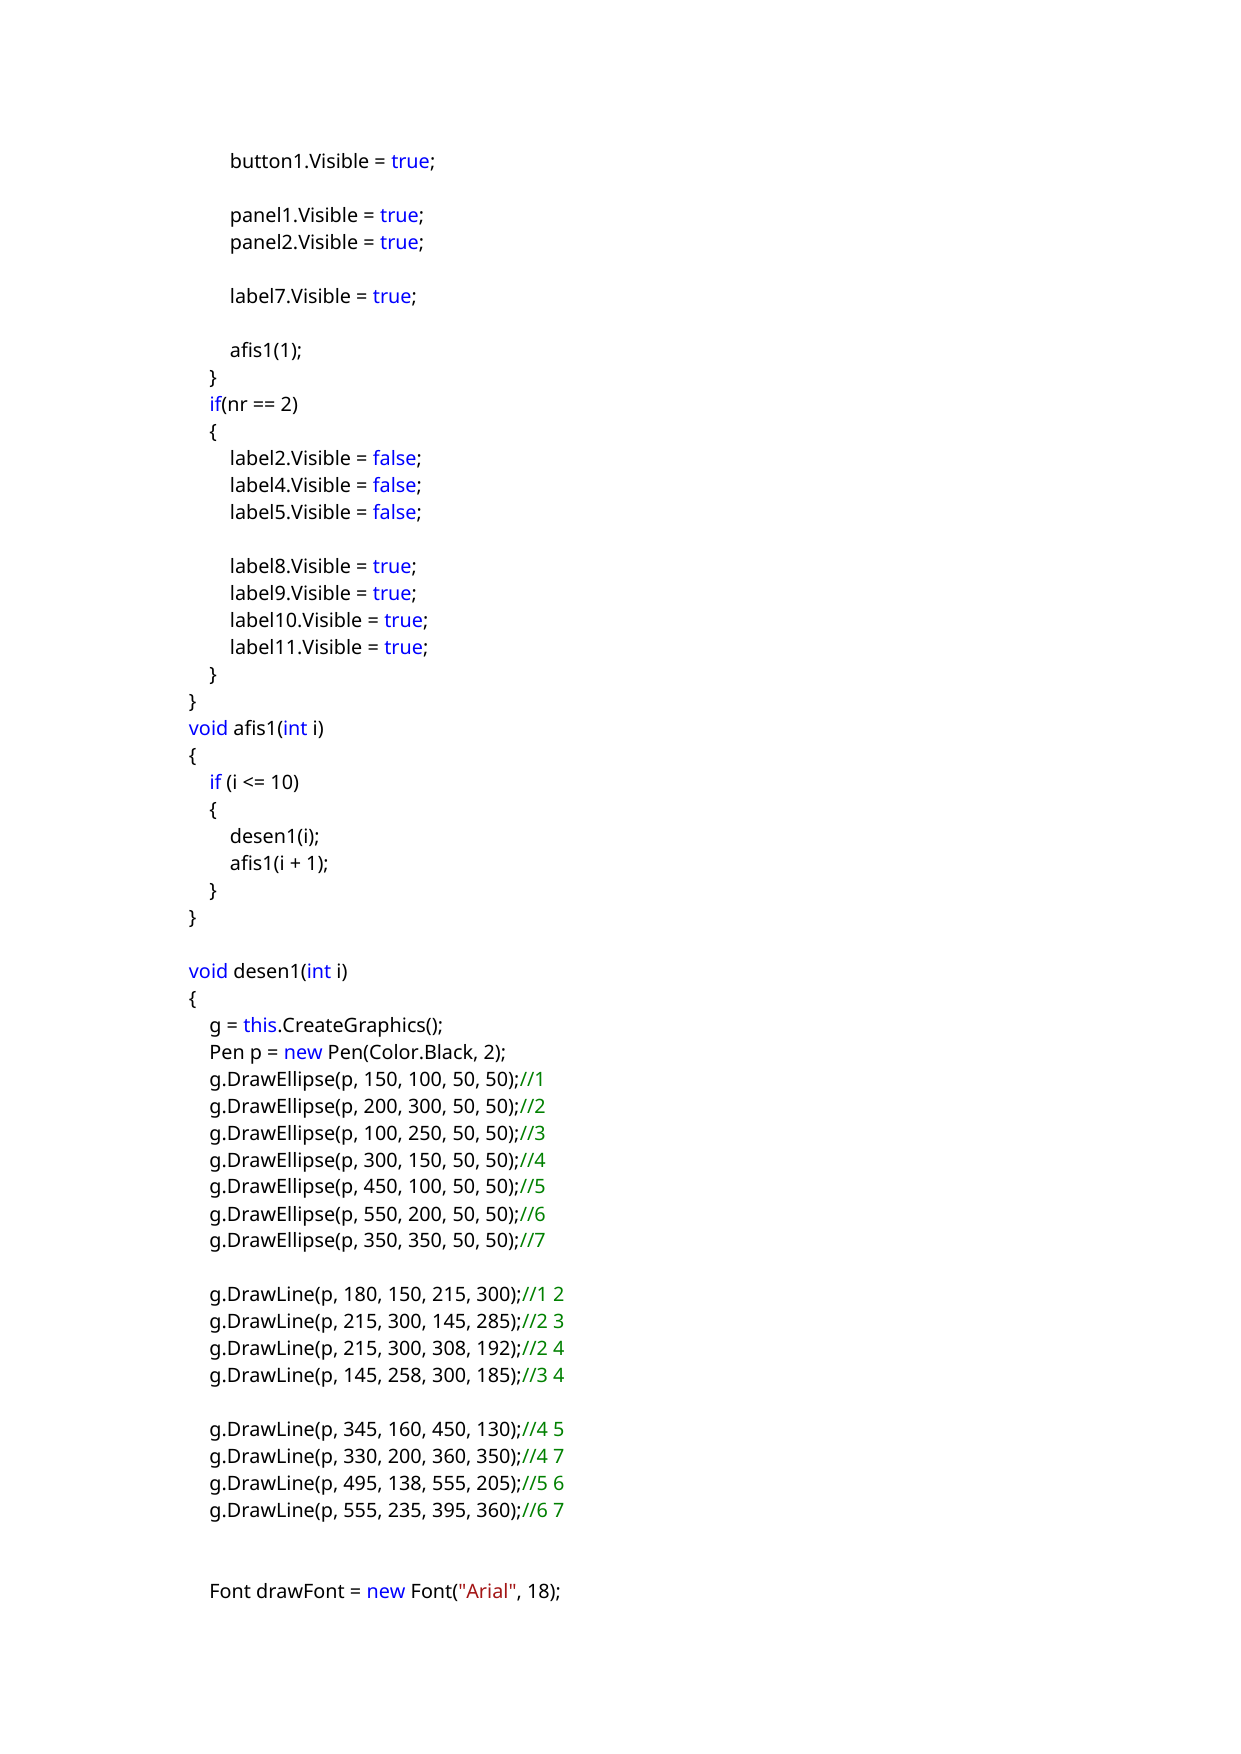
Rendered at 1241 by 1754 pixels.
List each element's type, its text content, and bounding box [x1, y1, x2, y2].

text } [148, 687, 1093, 714]
text { [148, 417, 1093, 444]
text label4.Visible = false; [148, 471, 1093, 498]
text } [148, 876, 1093, 903]
text g.DrawEllipse(p, 300, 150, 50, 50);//4 [148, 1146, 1093, 1173]
text g.DrawLine(p, 145, 258, 300, 185);//3 4 [148, 1362, 1093, 1389]
text label11.Visible = true; [148, 633, 1093, 660]
text g.DrawLine(p, 215, 300, 145, 285);//2 3 [148, 1308, 1093, 1335]
text panel2.Visible = true; [148, 228, 1093, 256]
text g.DrawEllipse(p, 150, 100, 50, 50);//1 [148, 1065, 1093, 1092]
text g.DrawEllipse(p, 350, 350, 50, 50);//7 [148, 1227, 1093, 1254]
text g.DrawEllipse(p, 450, 100, 50, 50);//5 [148, 1173, 1093, 1200]
text label7.Visible = true; [148, 282, 1093, 309]
text desen1(i); [148, 822, 1093, 849]
text g.DrawLine(p, 345, 160, 450, 130);//4 5 [148, 1416, 1093, 1443]
text if (i <= 10) [148, 768, 1093, 795]
text label8.Visible = true; [148, 552, 1093, 579]
text g.DrawLine(p, 215, 300, 308, 192);//2 4 [148, 1335, 1093, 1362]
text label5.Visible = false; [148, 498, 1093, 525]
text { [148, 741, 1093, 768]
text g.DrawLine(p, 330, 200, 360, 350);//4 7 [148, 1443, 1093, 1469]
text g.DrawLine(p, 495, 138, 555, 205);//5 6 [148, 1469, 1093, 1497]
text } [148, 903, 1093, 930]
text Font drawFont = new Font("Arial", 18); [148, 1577, 1093, 1604]
text { [148, 795, 1093, 822]
text } [148, 363, 1093, 390]
text void desen1(int i) [148, 957, 1093, 984]
text } [148, 660, 1093, 687]
text g.DrawLine(p, 180, 150, 215, 300);//1 2 [148, 1281, 1093, 1308]
text label10.Visible = true; [148, 606, 1093, 633]
text g.DrawLine(p, 555, 235, 395, 360);//6 7 [148, 1497, 1093, 1523]
text afis1(i + 1); [148, 849, 1093, 876]
text Pen p = new Pen(Color.Black, 2); [148, 1038, 1093, 1065]
text button1.Visible = true; [148, 148, 1093, 174]
text g = this.CreateGraphics(); [148, 1011, 1093, 1038]
text { [148, 984, 1093, 1011]
text if(nr == 2) [148, 390, 1093, 417]
text label9.Visible = true; [148, 579, 1093, 606]
text panel1.Visible = true; [148, 202, 1093, 228]
text g.DrawEllipse(p, 100, 250, 50, 50);//3 [148, 1119, 1093, 1146]
text g.DrawEllipse(p, 550, 200, 50, 50);//6 [148, 1200, 1093, 1227]
text g.DrawEllipse(p, 200, 300, 50, 50);//2 [148, 1092, 1093, 1119]
text label2.Visible = false; [148, 444, 1093, 471]
text void afis1(int i) [148, 714, 1093, 741]
text afis1(1); [148, 336, 1093, 363]
